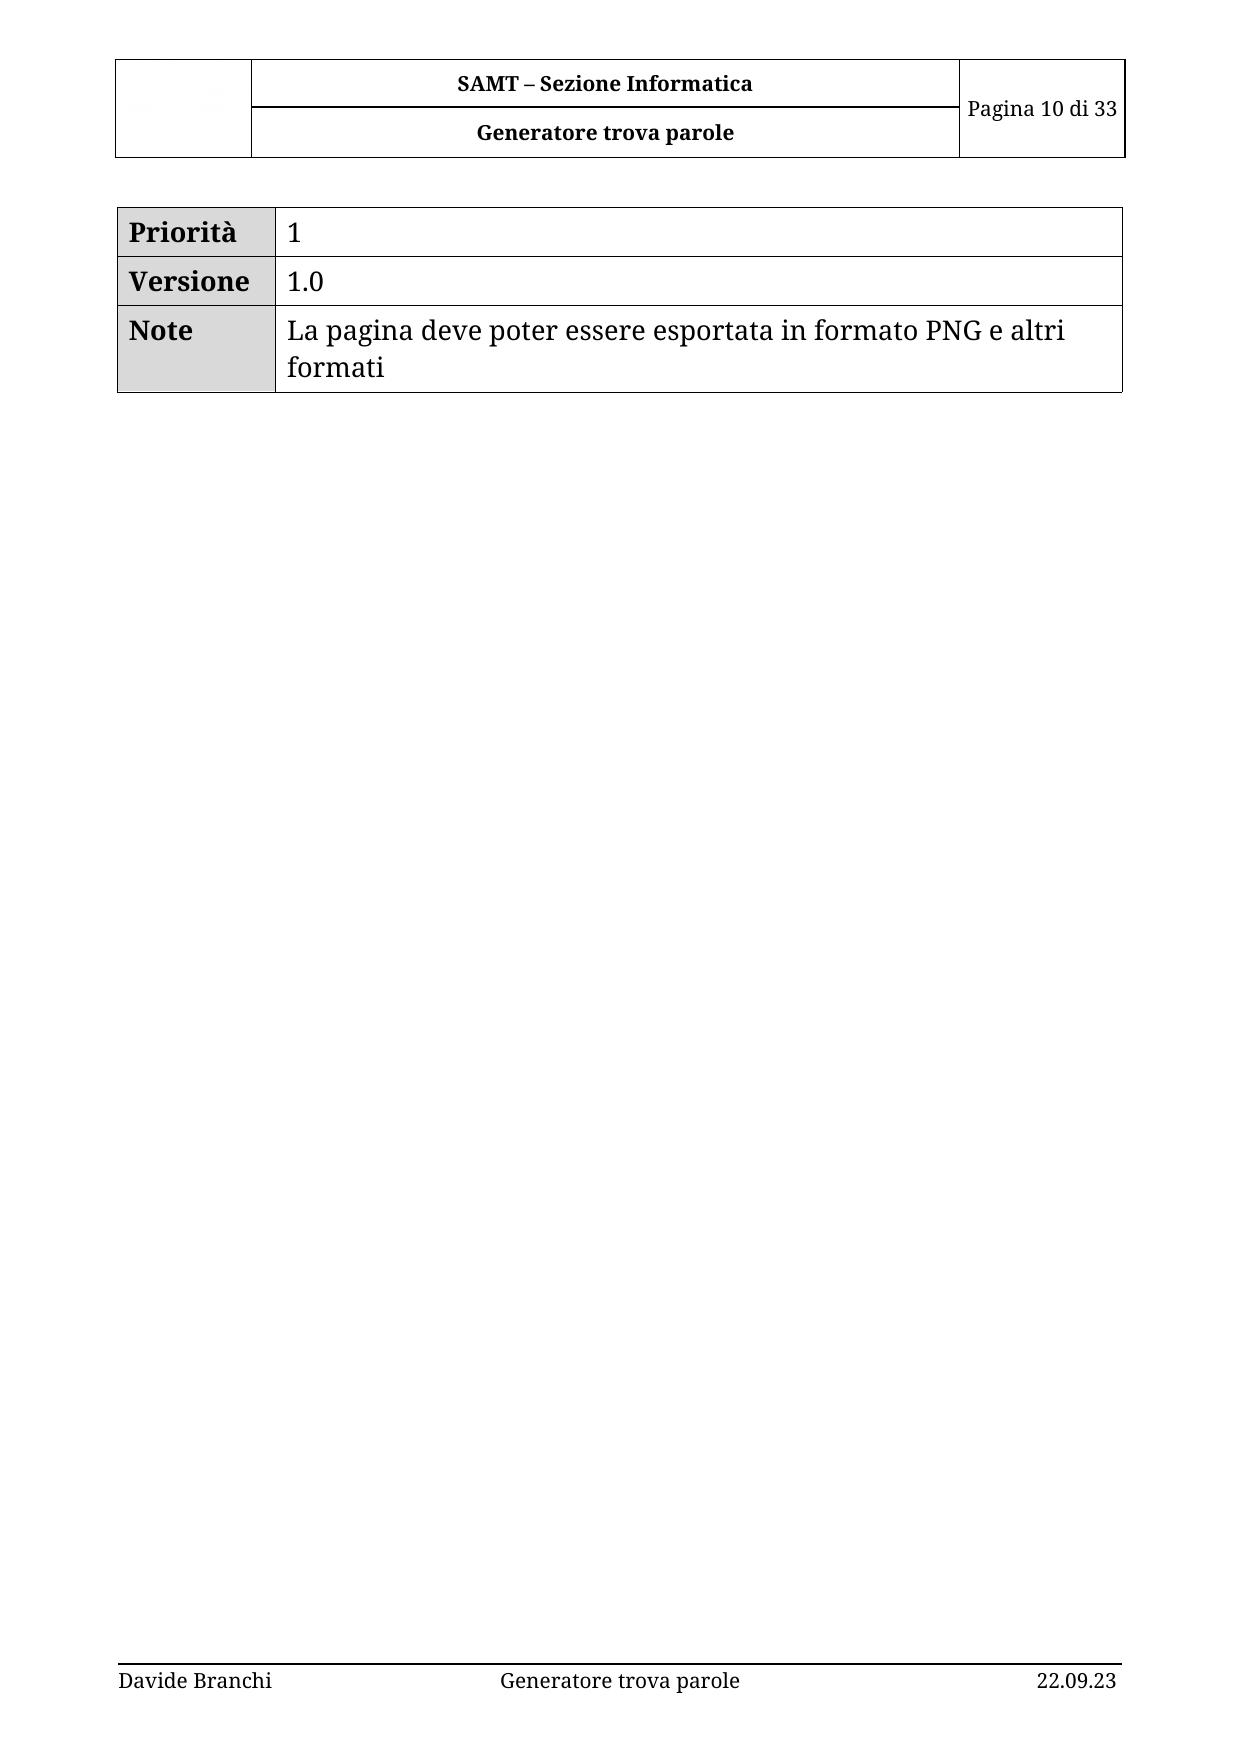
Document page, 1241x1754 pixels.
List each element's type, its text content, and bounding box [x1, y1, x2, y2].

table_cell 1 [276, 208, 1122, 256]
table_cell 1.0 [276, 257, 1122, 305]
picture [115, 60, 251, 157]
table_cell Priorità [118, 208, 275, 256]
table_cell La pagina deve poter essere esportata in formato PNG e altri formati [276, 306, 1122, 391]
table_cell Note [118, 306, 275, 391]
table_cell Versione [118, 257, 275, 305]
